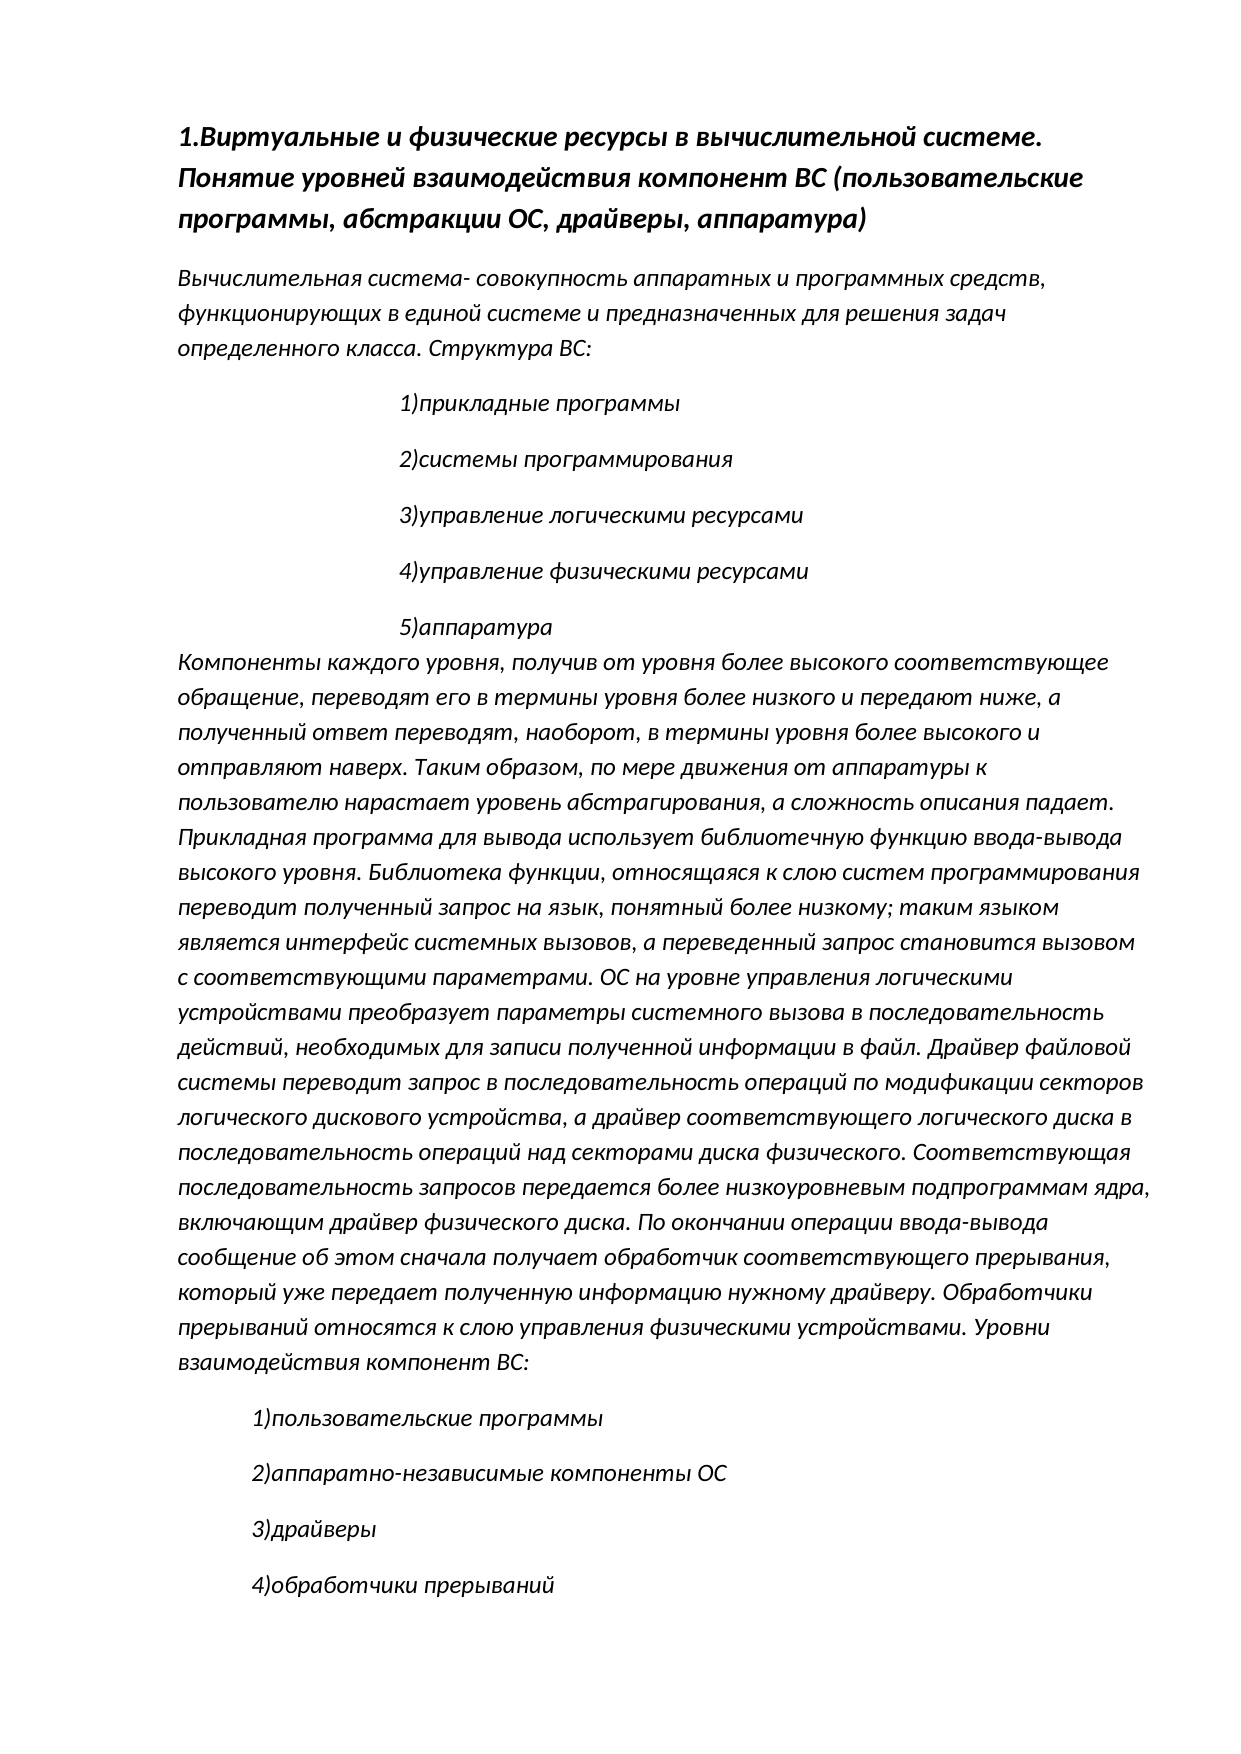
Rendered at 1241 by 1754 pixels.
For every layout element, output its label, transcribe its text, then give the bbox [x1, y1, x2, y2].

text 3)управление логическими ресурсами [177, 499, 1152, 530]
text 4)обработчики прерываний [177, 1569, 1152, 1600]
text 4)управление физическими ресурсами [177, 555, 1152, 586]
text 1)прикладные программы [325, 388, 1152, 418]
text 2)аппаратно-независимые компоненты ОС [177, 1458, 1152, 1488]
text 5)аппаратура Компоненты каждого уровня, получив от уровня более высокого соответствующее обращение, переводят его в термины уровня более низкого и передают ниже, а полученный ответ переводят, наоборот, в термины уровня более высокого и отправляют наверх. Таким образом, по мере движения от аппаратуры к пользователю нарастает уровень абстрагирования, а сложность описания падает. Прикладная программа для вывода использует библиотечную функцию ввода-вывода высокого уровня. Библиотека функции, относящаяся к слою систем программирования переводит полученный запрос на язык, понятный более низкому; таким языком является интерфейс системных вызовов, а переведенный запрос становится вызовом с соответствующими параметрами. ОС на уровне управления логическими устройствами преобразует параметры системного вызова в последовательность действий, необходимых для записи полученной информации в файл. Драйвер файловой системы переводит запрос в последовательность операций по модификации секторов логического дискового устройства, а драйвер соответствующего логического диска в последовательность операций над секторами диска физического. Соответствующая последовательность запросов передается более низкоуровневым подпрограммам ядра, включающим драйвер физического диска. По окончании операции ввода-вывода сообщение об этом сначала получает обработчик соответствующего прерывания, который уже передает полученную информацию нужному драйверу. Обработчики прерываний относятся к слою управления физическими устройствами. Уровни взаимодействия компонент ВС: [177, 611, 1152, 1376]
text 1)пользовательские программы [177, 1402, 1152, 1432]
text 3)драйверы [177, 1513, 1152, 1544]
text 1.Виртуальные и физические ресурсы в вычислительной системе. Понятие уровней взаимодействия компонент ВС (пользовательские программы, абстракции ОС, драйверы, аппаратура) [177, 118, 1152, 236]
text 2)системы программирования [177, 443, 1152, 474]
text Вычислительная система- совокупность аппаратных и программных средств, функционирующих в единой системе и предназначенных для решения задач определенного класса. Структура ВС: [177, 262, 1152, 362]
